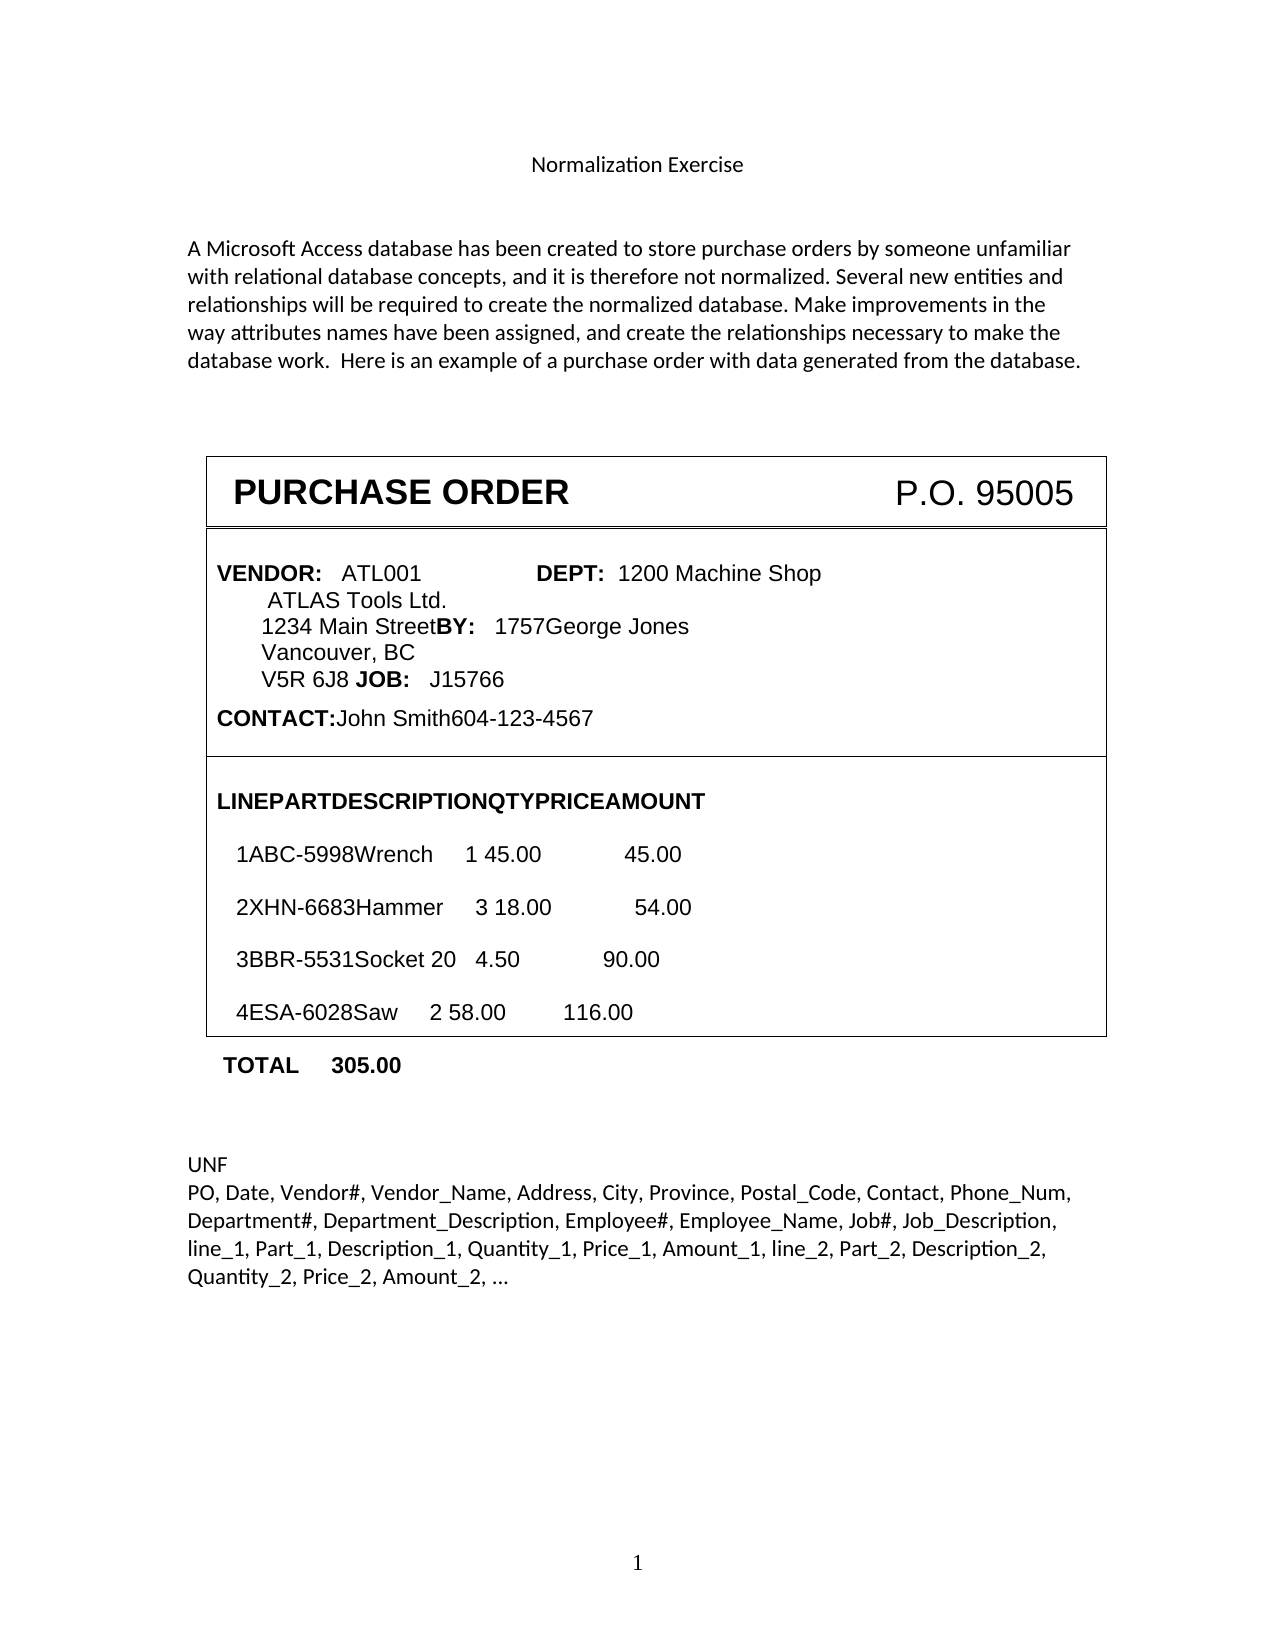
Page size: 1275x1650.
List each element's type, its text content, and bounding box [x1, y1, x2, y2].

text Normalization Exercise [187, 150, 1087, 178]
text Department#, Department_Description, Employee#, Employee_Name, Job#, Job_Description, [187, 1206, 1087, 1234]
text A Microsoft Access database has been created to store purchase orders by someone unfamiliar with relational database concepts, and it is therefore not normalized. Several new entities and relationships will be required to create the normalized database. Make improvements in the way attributes names have been assigned, and create the relationships necessary to make the database work. Here is an example of a purchase order with data generated from the database. [187, 234, 1087, 374]
text PO, Date, Vendor#, Vendor_Name, Address, City, Province, Postal_Code, Contact, Phone_Num, [187, 1178, 1087, 1206]
text UNF [187, 1150, 1087, 1178]
text line_1, Part_1, Description_1, Quantity_1, Price_1, Amount_1, line_2, Part_2, Description_2, [187, 1234, 1087, 1262]
text Quantity_2, Price_2, Amount_2, ... [187, 1262, 1087, 1290]
